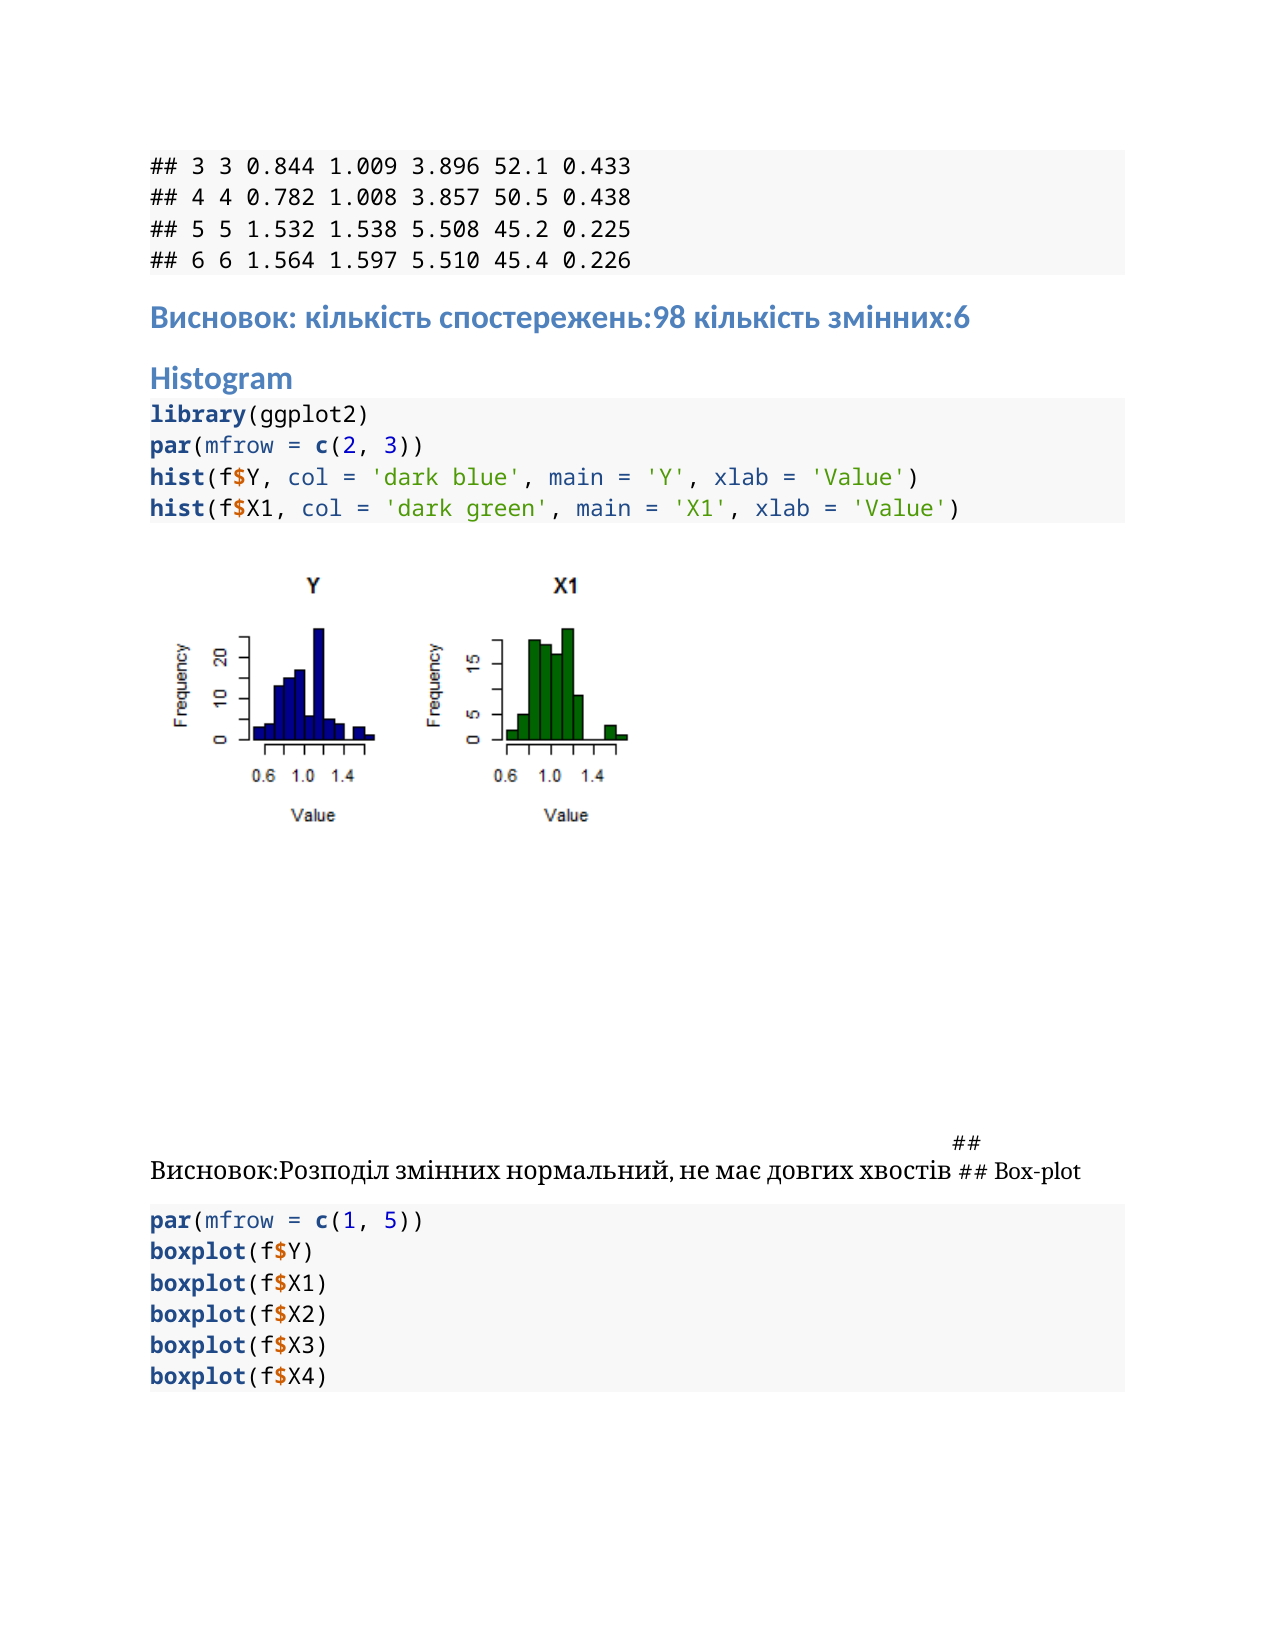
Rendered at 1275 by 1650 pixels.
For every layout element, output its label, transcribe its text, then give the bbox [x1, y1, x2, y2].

text par(mfrow = c(1, 5)) boxplot(f$Y) boxplot(f$X1) boxplot(f$X2) boxplot(f$X3) boxplot(f$X4) [315, 1204, 1125, 1392]
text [150, 150, 1125, 275]
picture [168, 543, 927, 1151]
text library(ggplot2) par(mfrow = c(2, 3)) hist(f$Y, col = 'dark blue', main = 'Y', xlab = 'Value') hist(f$X1, col = 'dark green', main = 'X1', xlab = 'Value') [370, 398, 1125, 523]
subtitle Histogram [150, 357, 1125, 398]
subtitle Висновок: кількість спостережень:98 кількість змінних:6 [150, 296, 1125, 337]
